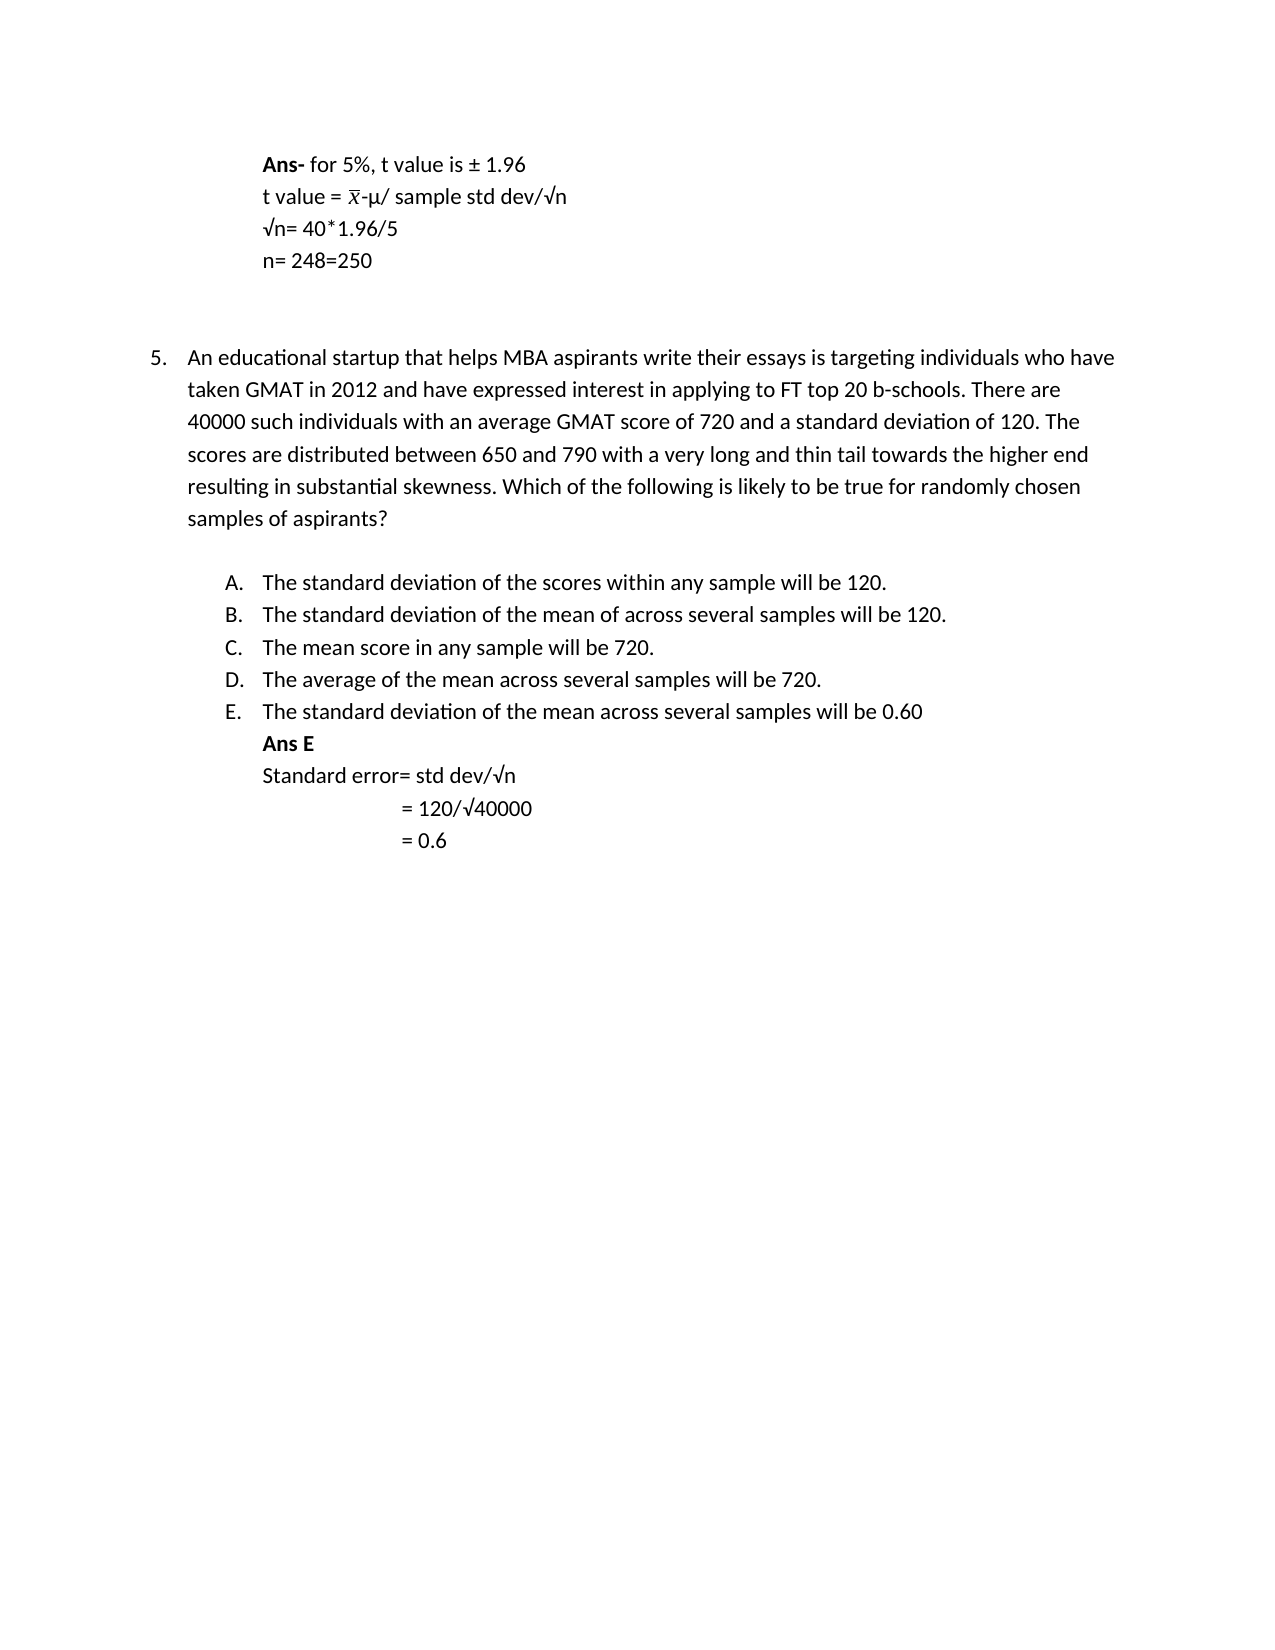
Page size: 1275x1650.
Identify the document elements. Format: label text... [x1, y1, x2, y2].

text √n= 40*1.96/5 [262, 214, 1125, 242]
text Ans E [262, 729, 1125, 757]
text Standard error= std dev/√n [262, 762, 1125, 789]
text t value = -µ/ sample std dev/√n [262, 182, 1125, 210]
text n= 248=250 [262, 247, 1125, 274]
list The standard deviation of the scores within any sample will be 120. [225, 568, 1125, 596]
text = 120/√40000 [262, 794, 1125, 822]
text = 0.6 [262, 826, 1125, 854]
list The standard deviation of the mean across several samples will be 0.60 [225, 697, 1125, 725]
list An educational startup that helps MBA aspirants write their essays is targeting individuals who have taken GMAT in 2012 and have expressed interest in applying to FT top 20 b-schools. There are 40000 such individuals with an average GMAT score of 720 and a standard deviation of 120. The scores are distributed between 650 and 790 with a very long and thin tail towards the higher end resulting in substantial skewness. Which of the following is likely to be true for randomly chosen samples of aspirants? [150, 343, 1125, 532]
list The average of the mean across several samples will be 720. [225, 665, 1125, 693]
list The standard deviation of the mean of across several samples will be 120. [225, 601, 1125, 629]
text Ans- for 5%, t value is ± 1.96 [262, 150, 1125, 178]
list The mean score in any sample will be 720. [225, 633, 1125, 661]
